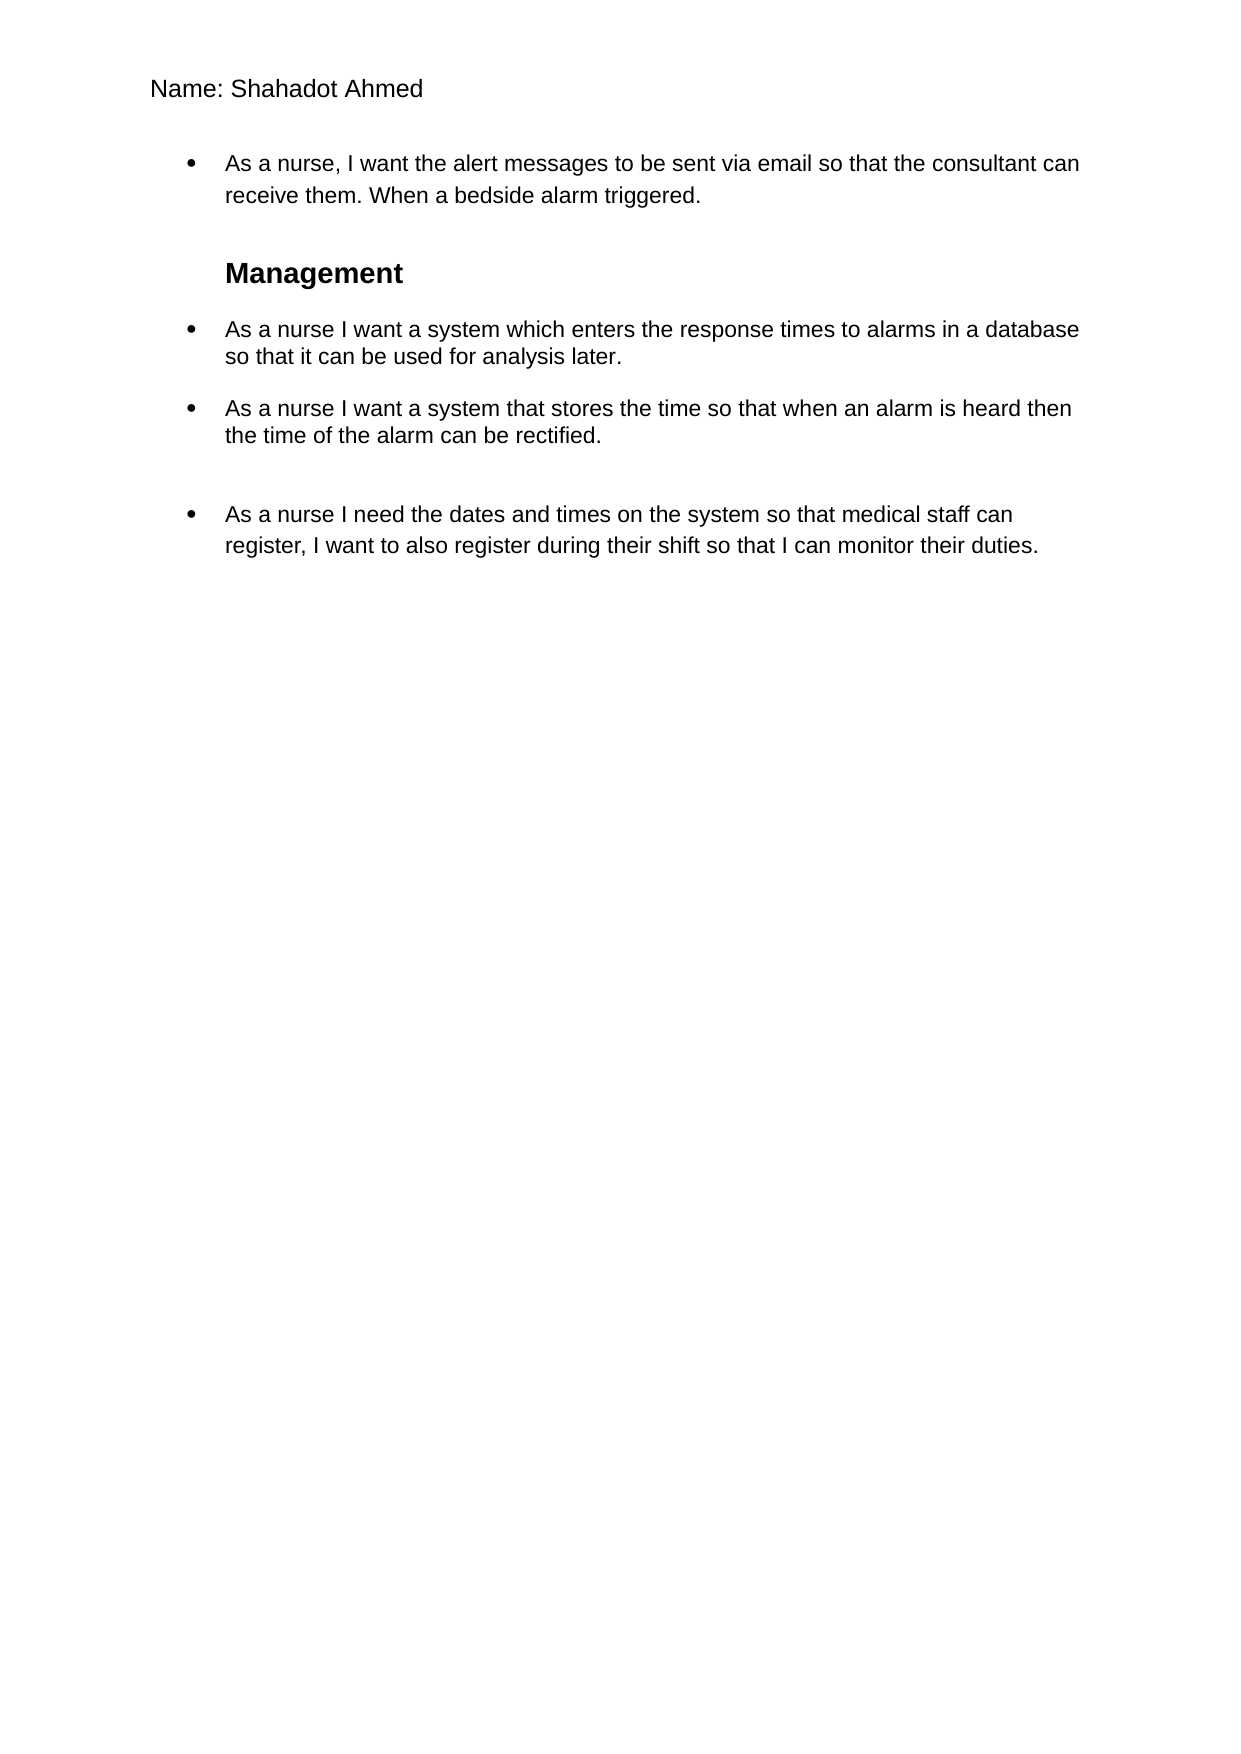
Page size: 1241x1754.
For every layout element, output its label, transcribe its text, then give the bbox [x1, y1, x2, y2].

list As a nurse I need the dates and times on the system so that medical staff can register, I want to also register during their shift so that I can monitor their duties. [187, 501, 1090, 559]
list As a nurse I want a system which enters the response times to alarms in a database so that it can be used for analysis later. [187, 316, 1090, 369]
list As a nurse, I want the alert messages to be sent via email so that the consultant can receive them. When a bedside alarm triggered. [187, 150, 1090, 208]
list As a nurse I want a system that stores the time so that when an alarm is heard then the time of the alarm can be rectified. [187, 395, 1090, 448]
list Management [225, 256, 1090, 290]
